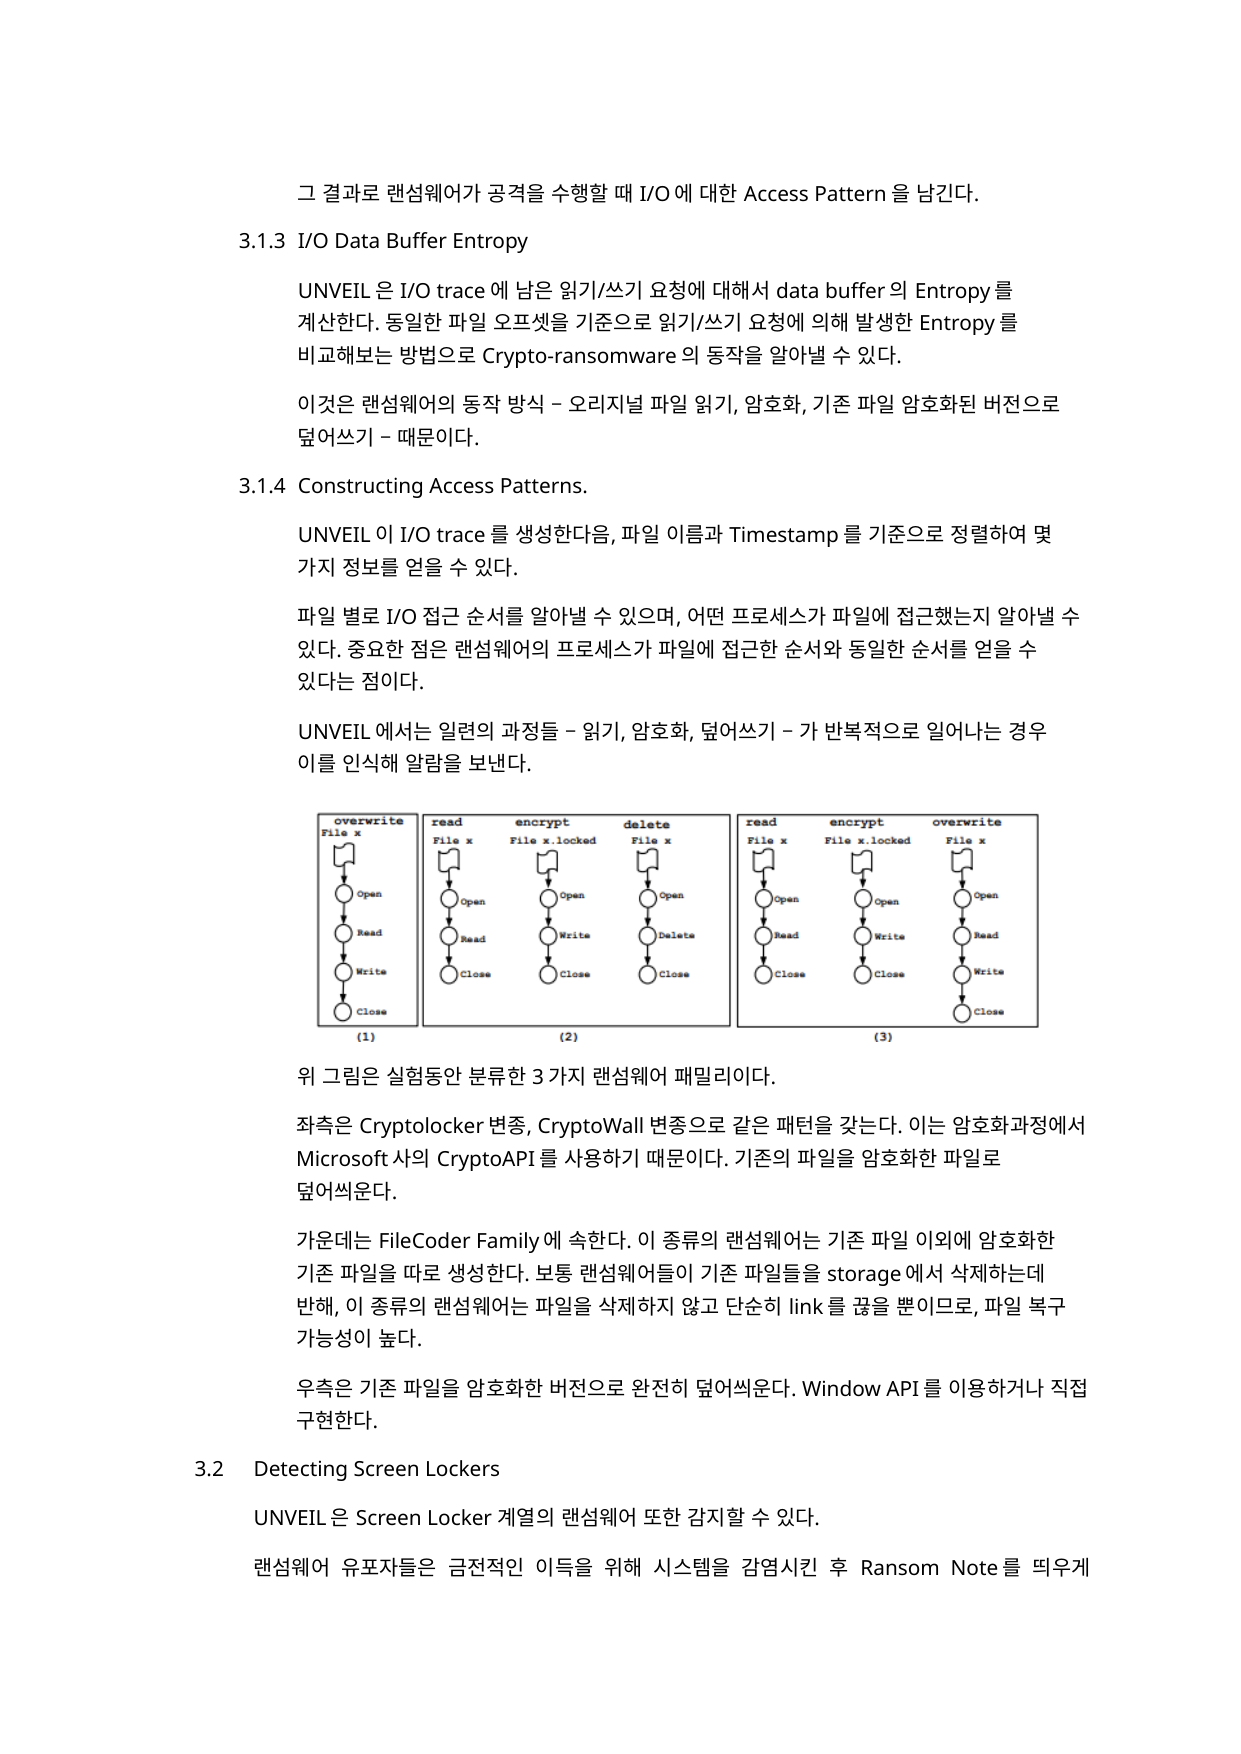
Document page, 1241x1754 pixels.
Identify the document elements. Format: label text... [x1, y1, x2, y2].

text UNVEIL은 Screen Locker 계열의 랜섬웨어 또한 감지할 수 있다. [253, 1501, 1090, 1532]
list 좌측은 Cryptolocker변종, CryptoWall 변종으로 같은 패턴을 갖는다. 이는 암호화과정에서Microsoft사의 CryptoAPI를 사용하기 때문이다. 기존의 파일을 암호화한 파일로 덮어씌운다. [296, 1110, 1090, 1205]
list 파일 별로 I/O 접근 순서를 알아낼 수 있으며, 어떤 프로세스가 파일에 접근했는지 알아낼 수 있다. 중요한 점은 랜섬웨어의 프로세스가 파일에 접근한 순서와 동일한 순서를 얻을 수 있다는 점이다. [298, 600, 1090, 696]
list Detecting Screen Lockers [194, 1454, 1090, 1482]
text 이것은 랜섬웨어의 동작 방식 – 오리지널 파일 읽기, 암호화, 기존 파일 암호화된 버전으로 덮어쓰기 – 때문이다. [298, 389, 1090, 452]
list UNVEIL에서는 일련의 과정들 – 읽기, 암호화, 덮어쓰기 – 가 반복적으로 일어나는 경우 이를 인식해 알람을 보낸다. [298, 715, 1090, 778]
list 위 그림은 실험동안 분류한 3가지 랜섬웨어 패밀리이다. [298, 1060, 1090, 1091]
picture [299, 797, 1089, 1042]
text UNVEIL은 I/O trace에 남은 읽기/쓰기 요청에 대해서 data buffer의 Entropy를 계산한다. 동일한 파일 오프셋을 기준으로 읽기/쓰기 요청에 의해 발생한 Entropy를 비교해보는 방법으로 Crypto-ransomware의 동작을 알아낼 수 있다. [298, 274, 1090, 369]
list 우측은 기존 파일을 암호화한 버전으로 완전히 덮어씌운다. Window API를 이용하거나 직접 구현한다. [296, 1372, 1090, 1435]
list Constructing Access Patterns. [239, 471, 1090, 499]
list I/O Data Buffer Entropy [239, 227, 1090, 255]
list UNVEIL이 I/O trace를 생성한다음, 파일 이름과 Timestamp를 기준으로 정렬하여 몇 가지 정보를 얻을 수 있다. [298, 518, 1090, 581]
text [253, 1551, 1090, 1581]
list 가운데는 FileCoder Family에 속한다. 이 종류의 랜섬웨어는 기존 파일 이외에 암호화한 기존 파일을 따로 생성한다. 보통 랜섬웨어들이 기존 파일들을 storage에서 삭제하는데 반해, 이 종류의 랜섬웨어는 파일을 삭제하지 않고 단순히 link를 끊을 뿐이므로, 파일 복구 가능성이 높다. [296, 1224, 1090, 1353]
list 그 결과로 랜섬웨어가 공격을 수행할 때 I/O에 대한 Access Pattern을 남긴다. [298, 177, 1090, 207]
